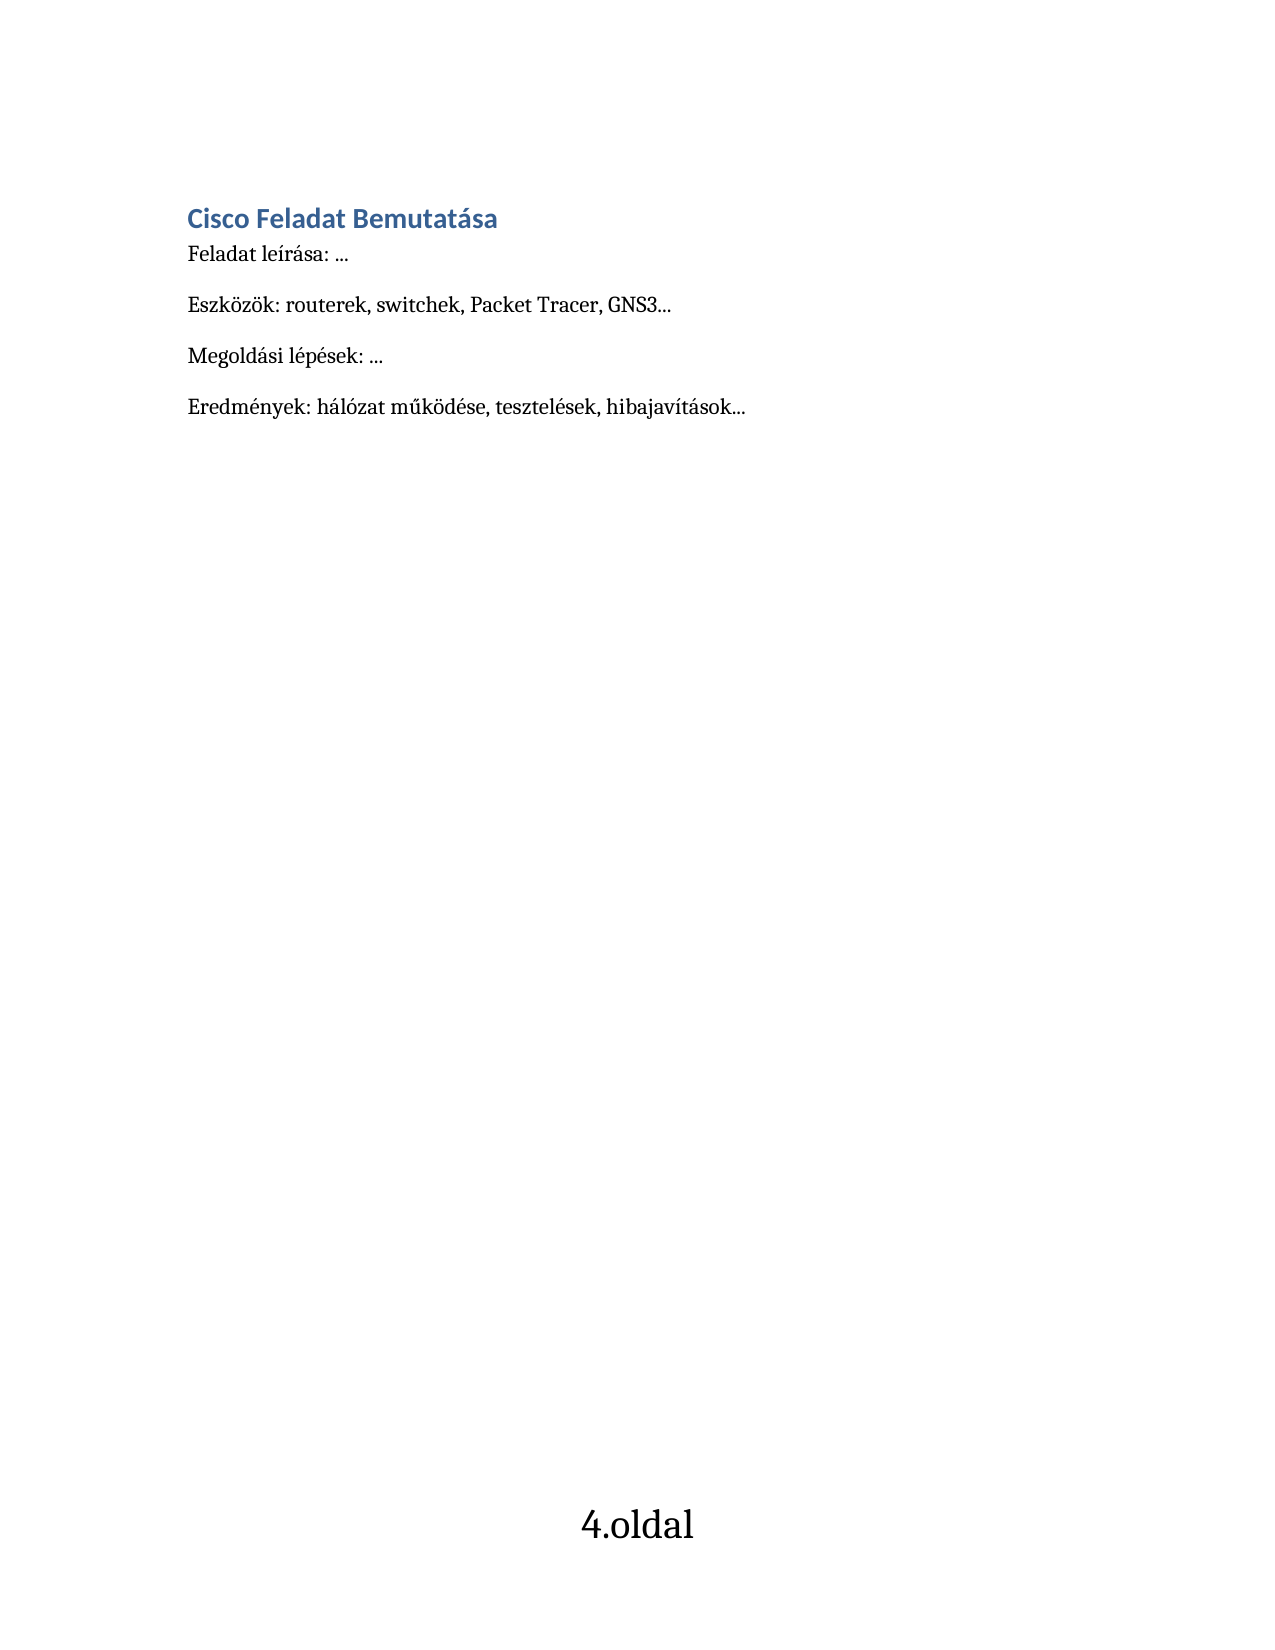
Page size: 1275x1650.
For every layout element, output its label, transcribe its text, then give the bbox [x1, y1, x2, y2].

text Eredmények: hálózat működése, tesztelések, hibajavítások... [187, 394, 1087, 420]
subtitle Cisco Feladat Bemutatása [187, 200, 1087, 236]
text Feladat leírása: ... [187, 241, 1087, 267]
text Eszközök: routerek, switchek, Packet Tracer, GNS3... [187, 292, 1087, 318]
text Megoldási lépések: ... [187, 343, 1087, 369]
